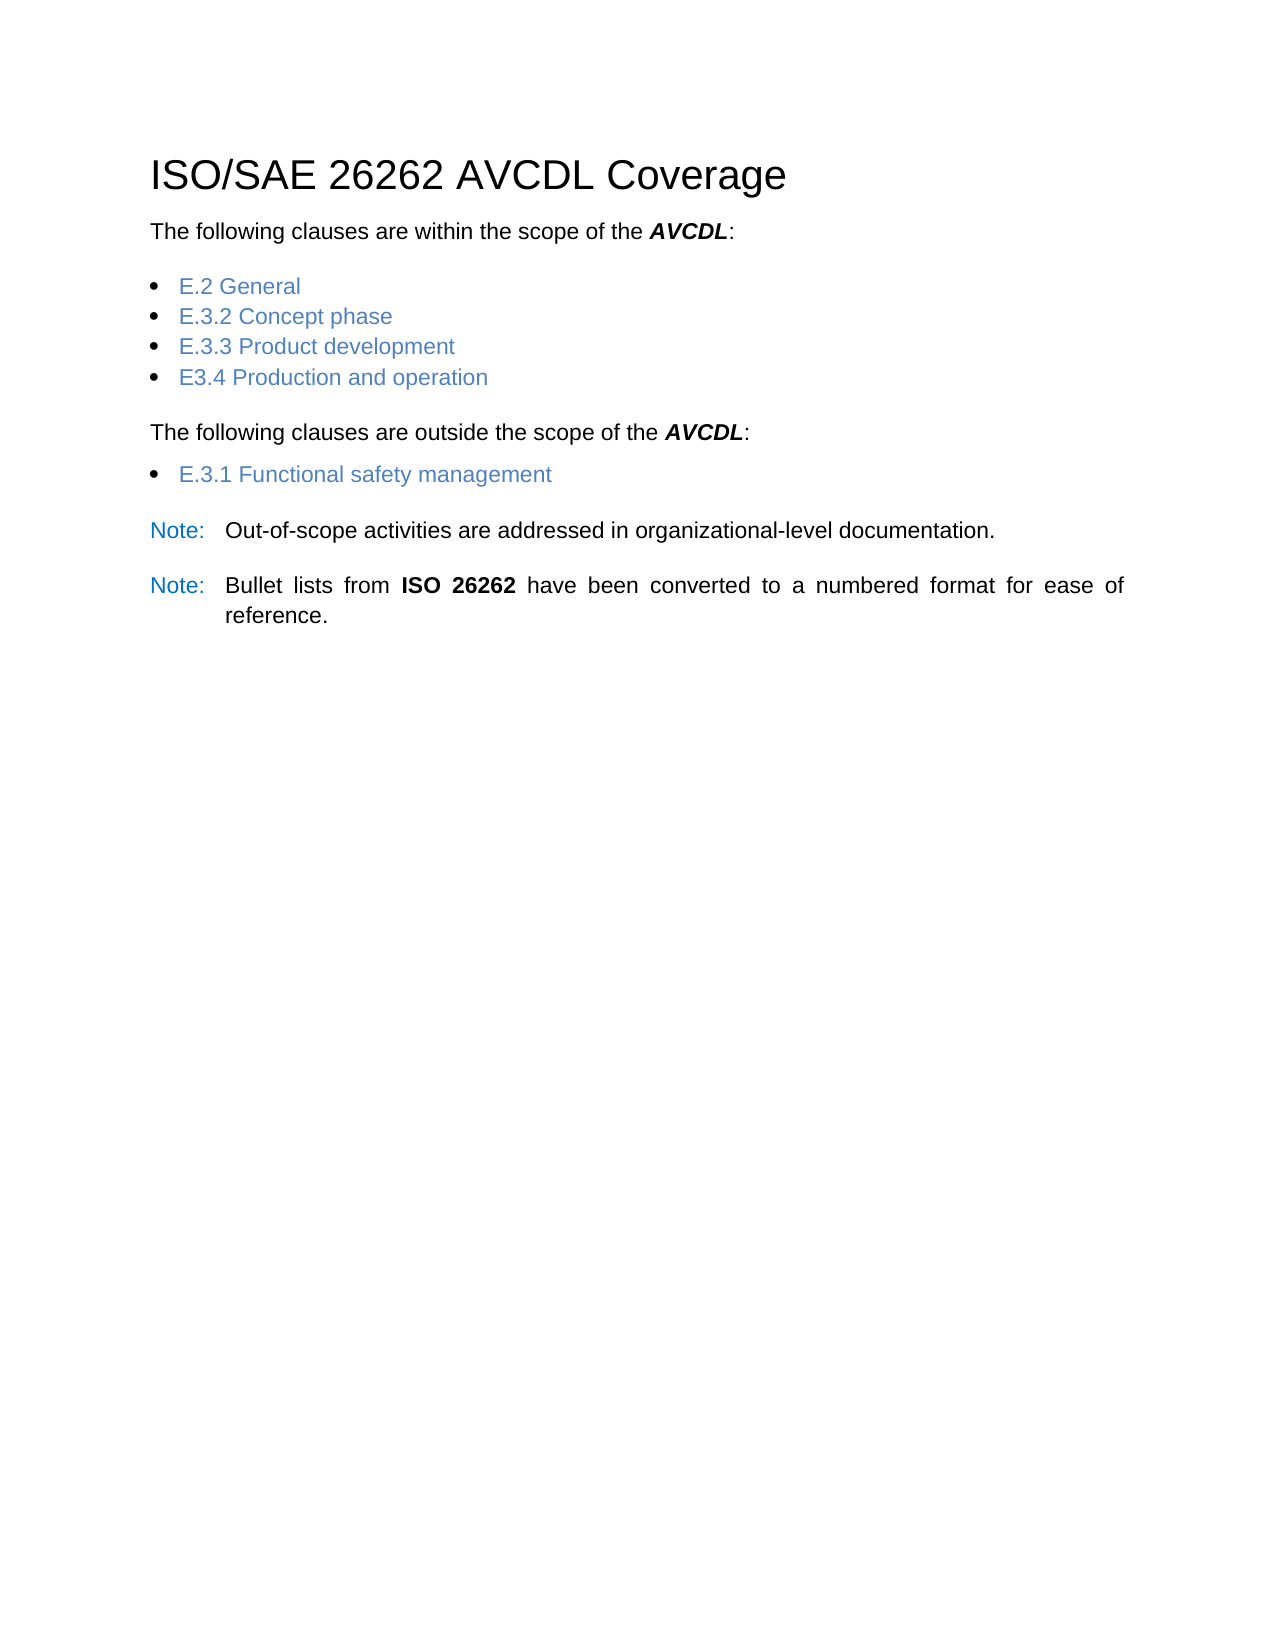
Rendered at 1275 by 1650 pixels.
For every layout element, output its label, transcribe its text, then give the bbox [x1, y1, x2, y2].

list E.3.1 Functional safety management [150, 461, 1125, 488]
text Note: Out-of-scope activities are addressed in organizational-level documentation. [150, 517, 1125, 543]
text The following clauses are outside the scope of the AVCDL: [150, 419, 1125, 445]
list E3.4 Production and operation [150, 363, 1125, 390]
subtitle ISO/SAE 26262 AVCDL Coverage [150, 150, 1125, 198]
list E.2 General [150, 273, 1125, 299]
list E.3.2 Concept phase [150, 303, 1125, 329]
text The following clauses are within the scope of the AVCDL: [150, 218, 1125, 244]
list E.3.3 Product development [150, 333, 1125, 359]
text Note: Bullet lists from ISO 26262 have been converted to a numbered format for ease of reference. [150, 572, 1125, 628]
